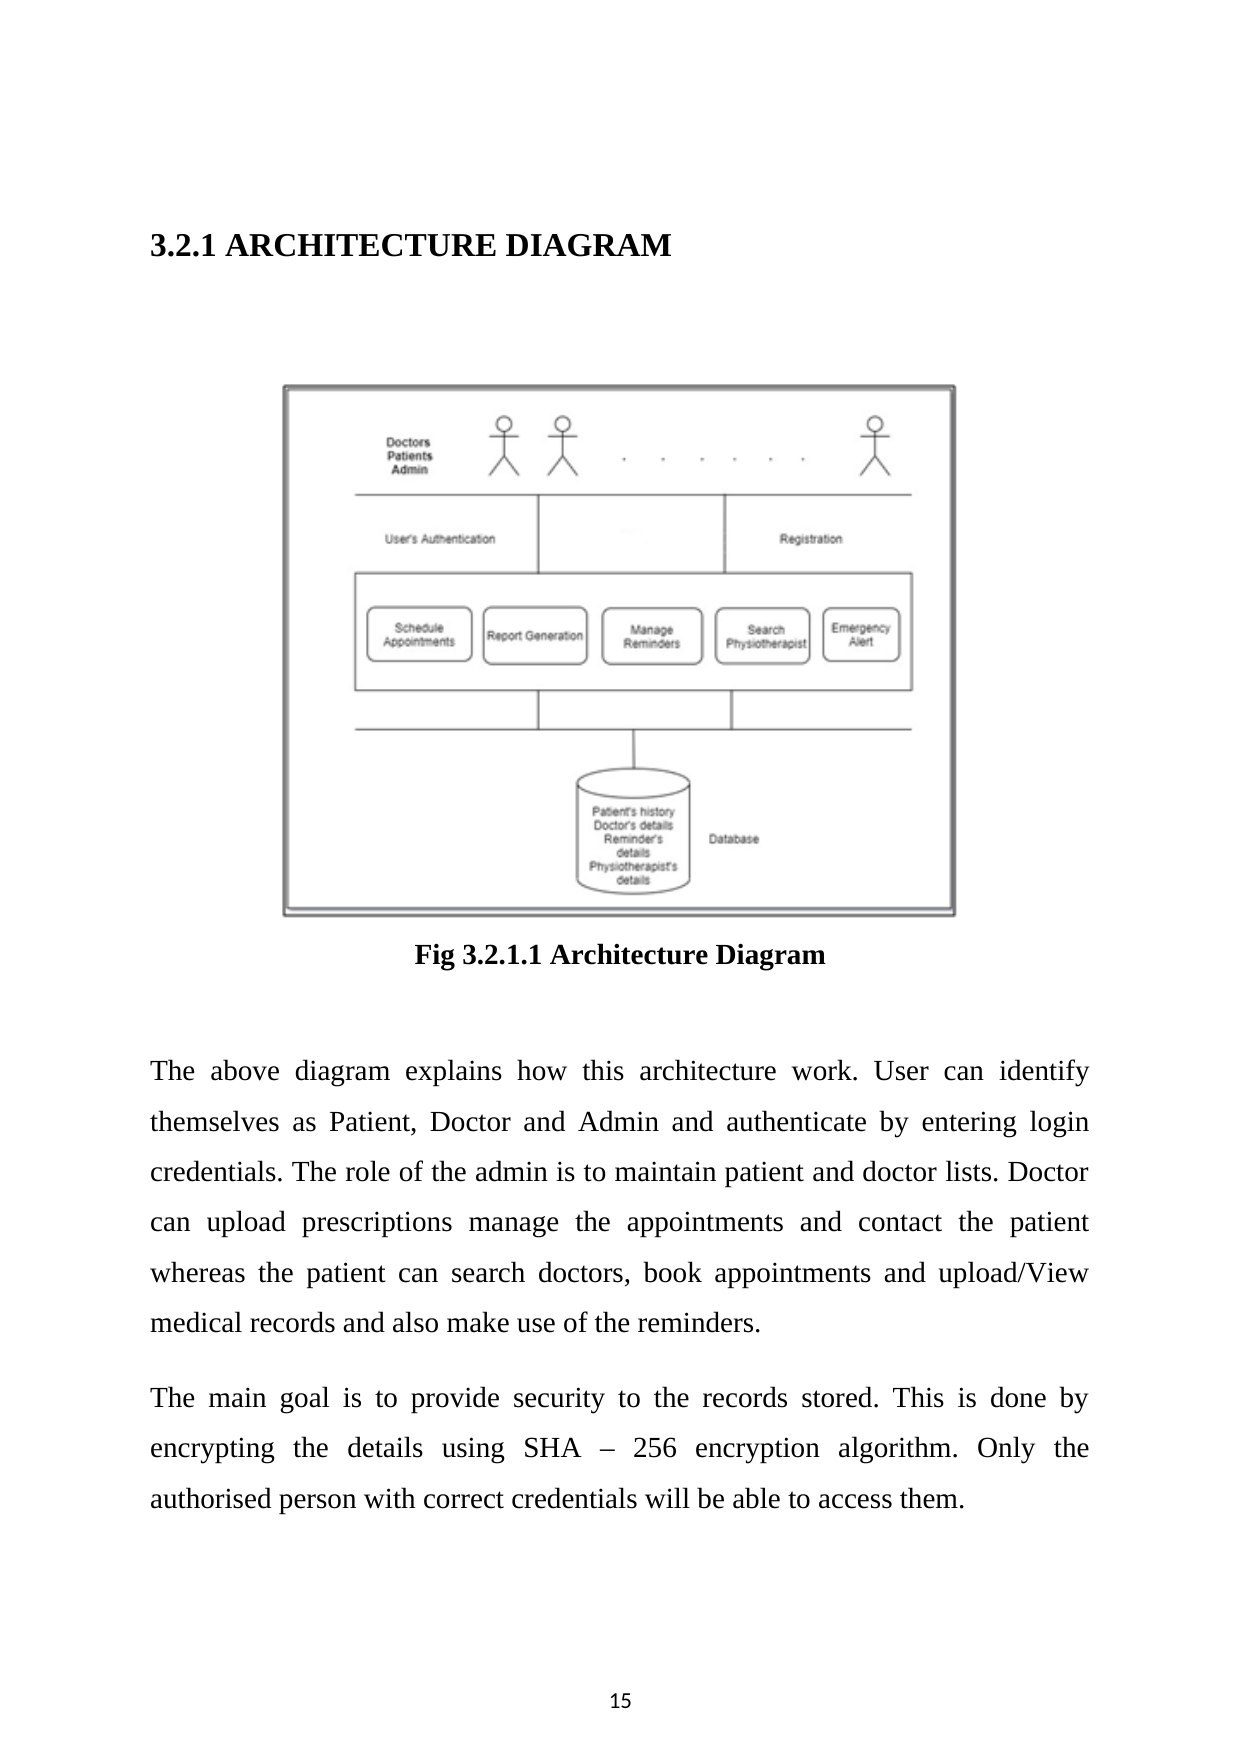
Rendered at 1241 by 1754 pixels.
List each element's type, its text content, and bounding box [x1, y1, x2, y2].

text The main goal is to provide security to the records stored. This is done by encrypting the details using SHA – 256 encryption algorithm. Only the authorised person with correct credentials will be able to access them. [150, 1380, 1090, 1514]
text 3.2.1 ARCHITECTURE DIAGRAM [150, 225, 1090, 264]
text The above diagram explains how this architecture work. User can identify themselves as Patient, Doctor and Admin and authenticate by entering login credentials. The role of the admin is to maintain patient and doctor lists. Doctor can upload prescriptions manage the appointments and contact the patient whereas the patient can search doctors, book appointments and upload/View medical records and also make use of the reminders. [150, 1053, 1090, 1338]
picture [281, 383, 959, 921]
